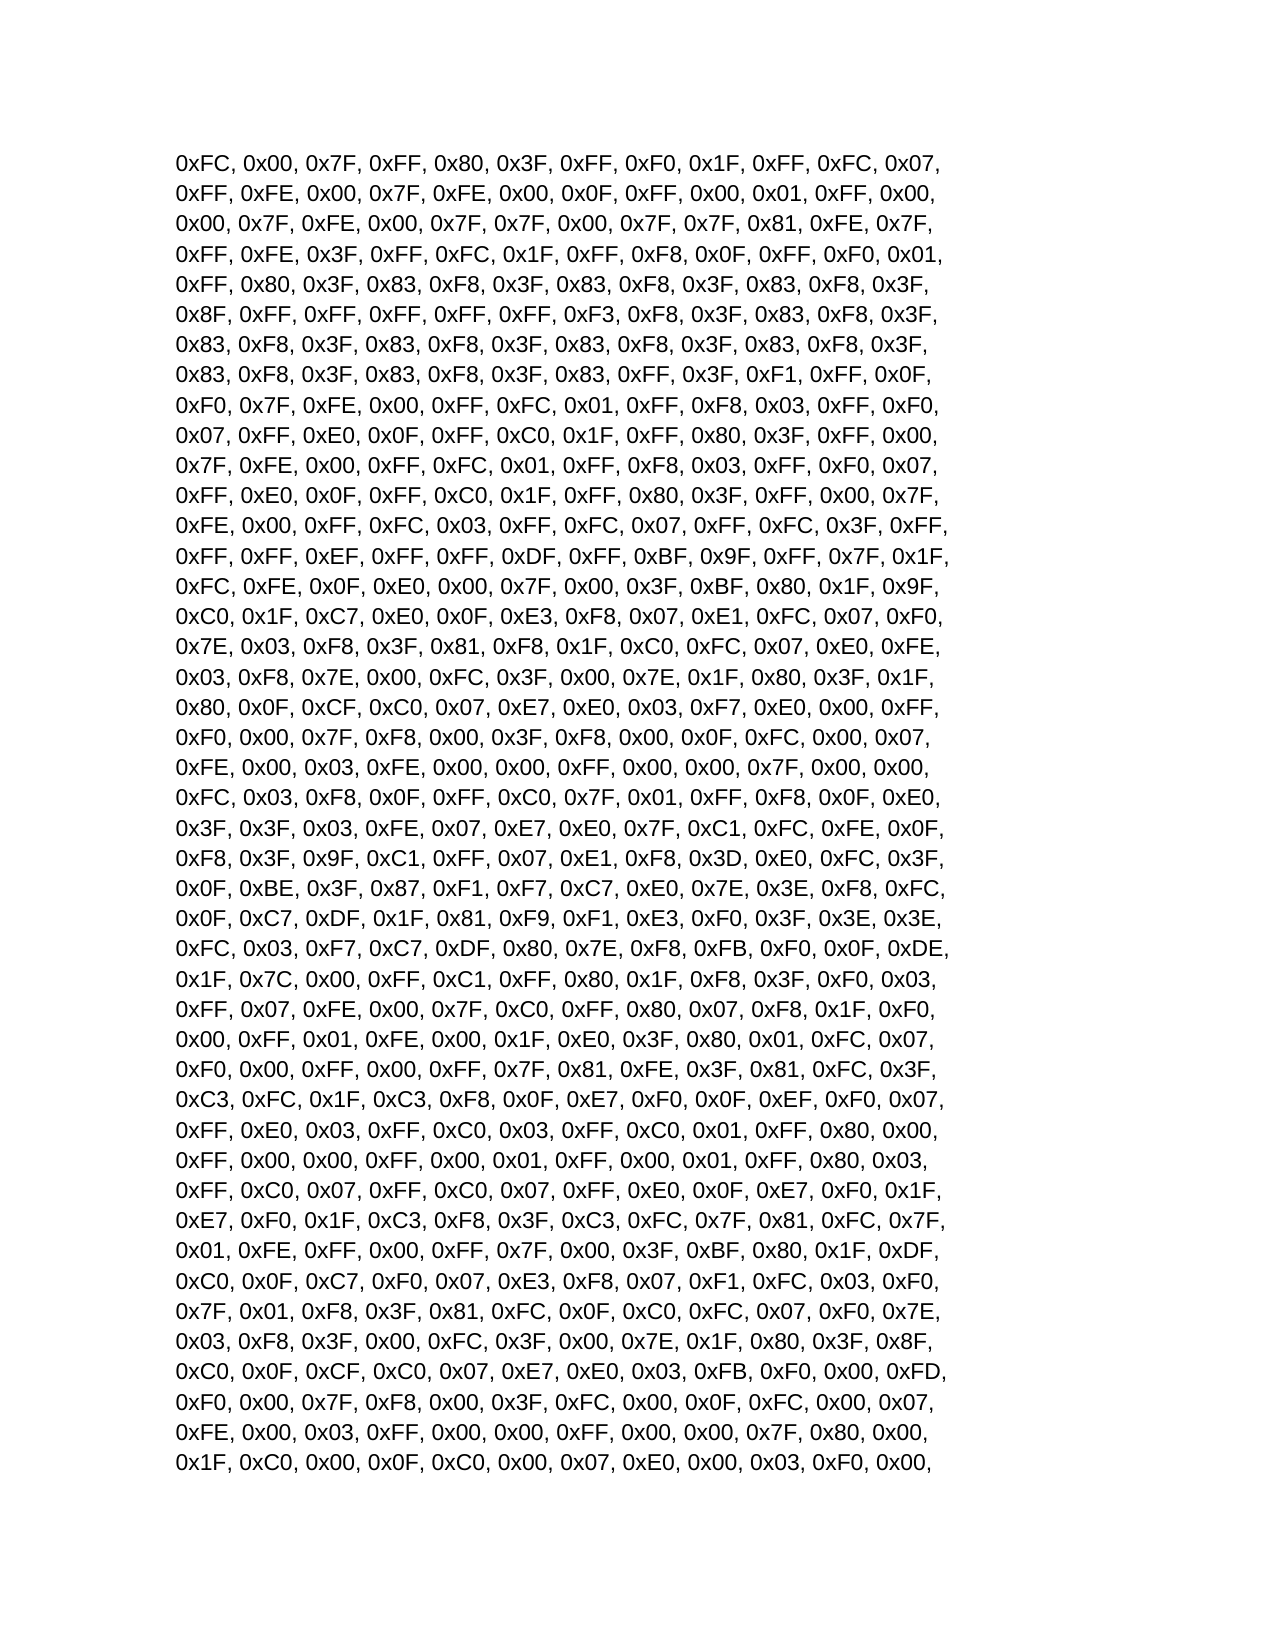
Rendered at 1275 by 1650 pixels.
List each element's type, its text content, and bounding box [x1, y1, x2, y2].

text 0xC3, 0xFC, 0x1F, 0xC3, 0xF8, 0x0F, 0xE7, 0xF0, 0x0F, 0xEF, 0xF0, 0x07, [150, 1086, 1125, 1113]
text 0xF0, 0x00, 0x7F, 0xF8, 0x00, 0x3F, 0xF8, 0x00, 0x0F, 0xFC, 0x00, 0x07, [150, 724, 1125, 750]
text 0x0F, 0xBE, 0x3F, 0x87, 0xF1, 0xF7, 0xC7, 0xE0, 0x7E, 0x3E, 0xF8, 0xFC, [150, 875, 1125, 901]
text 0xFF, 0xFF, 0xEF, 0xFF, 0xFF, 0xDF, 0xFF, 0xBF, 0x9F, 0xFF, 0x7F, 0x1F, [150, 543, 1125, 569]
text 0xFE, 0x00, 0xFF, 0xFC, 0x03, 0xFF, 0xFC, 0x07, 0xFF, 0xFC, 0x3F, 0xFF, [150, 512, 1125, 539]
text 0xF0, 0x7F, 0xFE, 0x00, 0xFF, 0xFC, 0x01, 0xFF, 0xF8, 0x03, 0xFF, 0xF0, [150, 392, 1125, 418]
text 0x80, 0x0F, 0xCF, 0xC0, 0x07, 0xE7, 0xE0, 0x03, 0xF7, 0xE0, 0x00, 0xFF, [150, 694, 1125, 720]
text 0x7E, 0x03, 0xF8, 0x3F, 0x81, 0xF8, 0x1F, 0xC0, 0xFC, 0x07, 0xE0, 0xFE, [150, 633, 1125, 660]
text 0xFC, 0x03, 0xF8, 0x0F, 0xFF, 0xC0, 0x7F, 0x01, 0xFF, 0xF8, 0x0F, 0xE0, [150, 784, 1125, 811]
text 0x8F, 0xFF, 0xFF, 0xFF, 0xFF, 0xFF, 0xF3, 0xF8, 0x3F, 0x83, 0xF8, 0x3F, [150, 301, 1125, 327]
text 0xFC, 0xFE, 0x0F, 0xE0, 0x00, 0x7F, 0x00, 0x3F, 0xBF, 0x80, 0x1F, 0x9F, [150, 573, 1125, 599]
text 0x7F, 0xFE, 0x00, 0xFF, 0xFC, 0x01, 0xFF, 0xF8, 0x03, 0xFF, 0xF0, 0x07, [150, 452, 1125, 478]
text 0x07, 0xFF, 0xE0, 0x0F, 0xFF, 0xC0, 0x1F, 0xFF, 0x80, 0x3F, 0xFF, 0x00, [150, 422, 1125, 448]
text 0xFF, 0x07, 0xFE, 0x00, 0x7F, 0xC0, 0xFF, 0x80, 0x07, 0xF8, 0x1F, 0xF0, [150, 996, 1125, 1022]
text 0xF0, 0x00, 0xFF, 0x00, 0xFF, 0x7F, 0x81, 0xFE, 0x3F, 0x81, 0xFC, 0x3F, [150, 1056, 1125, 1083]
text 0x00, 0x7F, 0xFE, 0x00, 0x7F, 0x7F, 0x00, 0x7F, 0x7F, 0x81, 0xFE, 0x7F, [150, 210, 1125, 237]
text 0xFF, 0xFE, 0x3F, 0xFF, 0xFC, 0x1F, 0xFF, 0xF8, 0x0F, 0xFF, 0xF0, 0x01, [150, 241, 1125, 267]
text 0xFC, 0x03, 0xF7, 0xC7, 0xDF, 0x80, 0x7E, 0xF8, 0xFB, 0xF0, 0x0F, 0xDE, [150, 935, 1125, 962]
text 0xFF, 0xFE, 0x00, 0x7F, 0xFE, 0x00, 0x0F, 0xFF, 0x00, 0x01, 0xFF, 0x00, [150, 180, 1125, 207]
text 0xFE, 0x00, 0x03, 0xFE, 0x00, 0x00, 0xFF, 0x00, 0x00, 0x7F, 0x00, 0x00, [150, 754, 1125, 781]
text 0x0F, 0xC7, 0xDF, 0x1F, 0x81, 0xF9, 0xF1, 0xE3, 0xF0, 0x3F, 0x3E, 0x3E, [150, 905, 1125, 932]
text 0x3F, 0x3F, 0x03, 0xFE, 0x07, 0xE7, 0xE0, 0x7F, 0xC1, 0xFC, 0xFE, 0x0F, [150, 814, 1125, 841]
text 0x83, 0xF8, 0x3F, 0x83, 0xF8, 0x3F, 0x83, 0xFF, 0x3F, 0xF1, 0xFF, 0x0F, [150, 361, 1125, 388]
text 0xE7, 0xF0, 0x1F, 0xC3, 0xF8, 0x3F, 0xC3, 0xFC, 0x7F, 0x81, 0xFC, 0x7F, [150, 1207, 1125, 1234]
text 0xFE, 0x00, 0x03, 0xFF, 0x00, 0x00, 0xFF, 0x00, 0x00, 0x7F, 0x80, 0x00, [150, 1419, 1125, 1445]
text 0x03, 0xF8, 0x3F, 0x00, 0xFC, 0x3F, 0x00, 0x7E, 0x1F, 0x80, 0x3F, 0x8F, [150, 1328, 1125, 1354]
text 0xC0, 0x1F, 0xC7, 0xE0, 0x0F, 0xE3, 0xF8, 0x07, 0xE1, 0xFC, 0x07, 0xF0, [150, 603, 1125, 629]
text 0x83, 0xF8, 0x3F, 0x83, 0xF8, 0x3F, 0x83, 0xF8, 0x3F, 0x83, 0xF8, 0x3F, [150, 331, 1125, 358]
text 0x1F, 0xC0, 0x00, 0x0F, 0xC0, 0x00, 0x07, 0xE0, 0x00, 0x03, 0xF0, 0x00, [150, 1449, 1125, 1475]
text 0xF0, 0x00, 0x7F, 0xF8, 0x00, 0x3F, 0xFC, 0x00, 0x0F, 0xFC, 0x00, 0x07, [150, 1388, 1125, 1415]
text 0xFF, 0xE0, 0x0F, 0xFF, 0xC0, 0x1F, 0xFF, 0x80, 0x3F, 0xFF, 0x00, 0x7F, [150, 482, 1125, 509]
text 0x7F, 0x01, 0xF8, 0x3F, 0x81, 0xFC, 0x0F, 0xC0, 0xFC, 0x07, 0xF0, 0x7E, [150, 1298, 1125, 1324]
text 0x1F, 0x7C, 0x00, 0xFF, 0xC1, 0xFF, 0x80, 0x1F, 0xF8, 0x3F, 0xF0, 0x03, [150, 966, 1125, 992]
text 0xC0, 0x0F, 0xC7, 0xF0, 0x07, 0xE3, 0xF8, 0x07, 0xF1, 0xFC, 0x03, 0xF0, [150, 1268, 1125, 1294]
text 0x00, 0xFF, 0x01, 0xFE, 0x00, 0x1F, 0xE0, 0x3F, 0x80, 0x01, 0xFC, 0x07, [150, 1026, 1125, 1052]
text 0x01, 0xFE, 0xFF, 0x00, 0xFF, 0x7F, 0x00, 0x3F, 0xBF, 0x80, 0x1F, 0xDF, [150, 1237, 1125, 1264]
text 0xFF, 0xE0, 0x03, 0xFF, 0xC0, 0x03, 0xFF, 0xC0, 0x01, 0xFF, 0x80, 0x00, [150, 1117, 1125, 1143]
text 0xC0, 0x0F, 0xCF, 0xC0, 0x07, 0xE7, 0xE0, 0x03, 0xFB, 0xF0, 0x00, 0xFD, [150, 1358, 1125, 1385]
text 0xFF, 0xC0, 0x07, 0xFF, 0xC0, 0x07, 0xFF, 0xE0, 0x0F, 0xE7, 0xF0, 0x1F, [150, 1177, 1125, 1203]
text 0x03, 0xF8, 0x7E, 0x00, 0xFC, 0x3F, 0x00, 0x7E, 0x1F, 0x80, 0x3F, 0x1F, [150, 663, 1125, 690]
text 0xFF, 0x00, 0x00, 0xFF, 0x00, 0x01, 0xFF, 0x00, 0x01, 0xFF, 0x80, 0x03, [150, 1147, 1125, 1173]
text 0xFC, 0x00, 0x7F, 0xFF, 0x80, 0x3F, 0xFF, 0xF0, 0x1F, 0xFF, 0xFC, 0x07, [150, 150, 1125, 176]
text 0xFF, 0x80, 0x3F, 0x83, 0xF8, 0x3F, 0x83, 0xF8, 0x3F, 0x83, 0xF8, 0x3F, [150, 271, 1125, 297]
text 0xF8, 0x3F, 0x9F, 0xC1, 0xFF, 0x07, 0xE1, 0xF8, 0x3D, 0xE0, 0xFC, 0x3F, [150, 845, 1125, 871]
